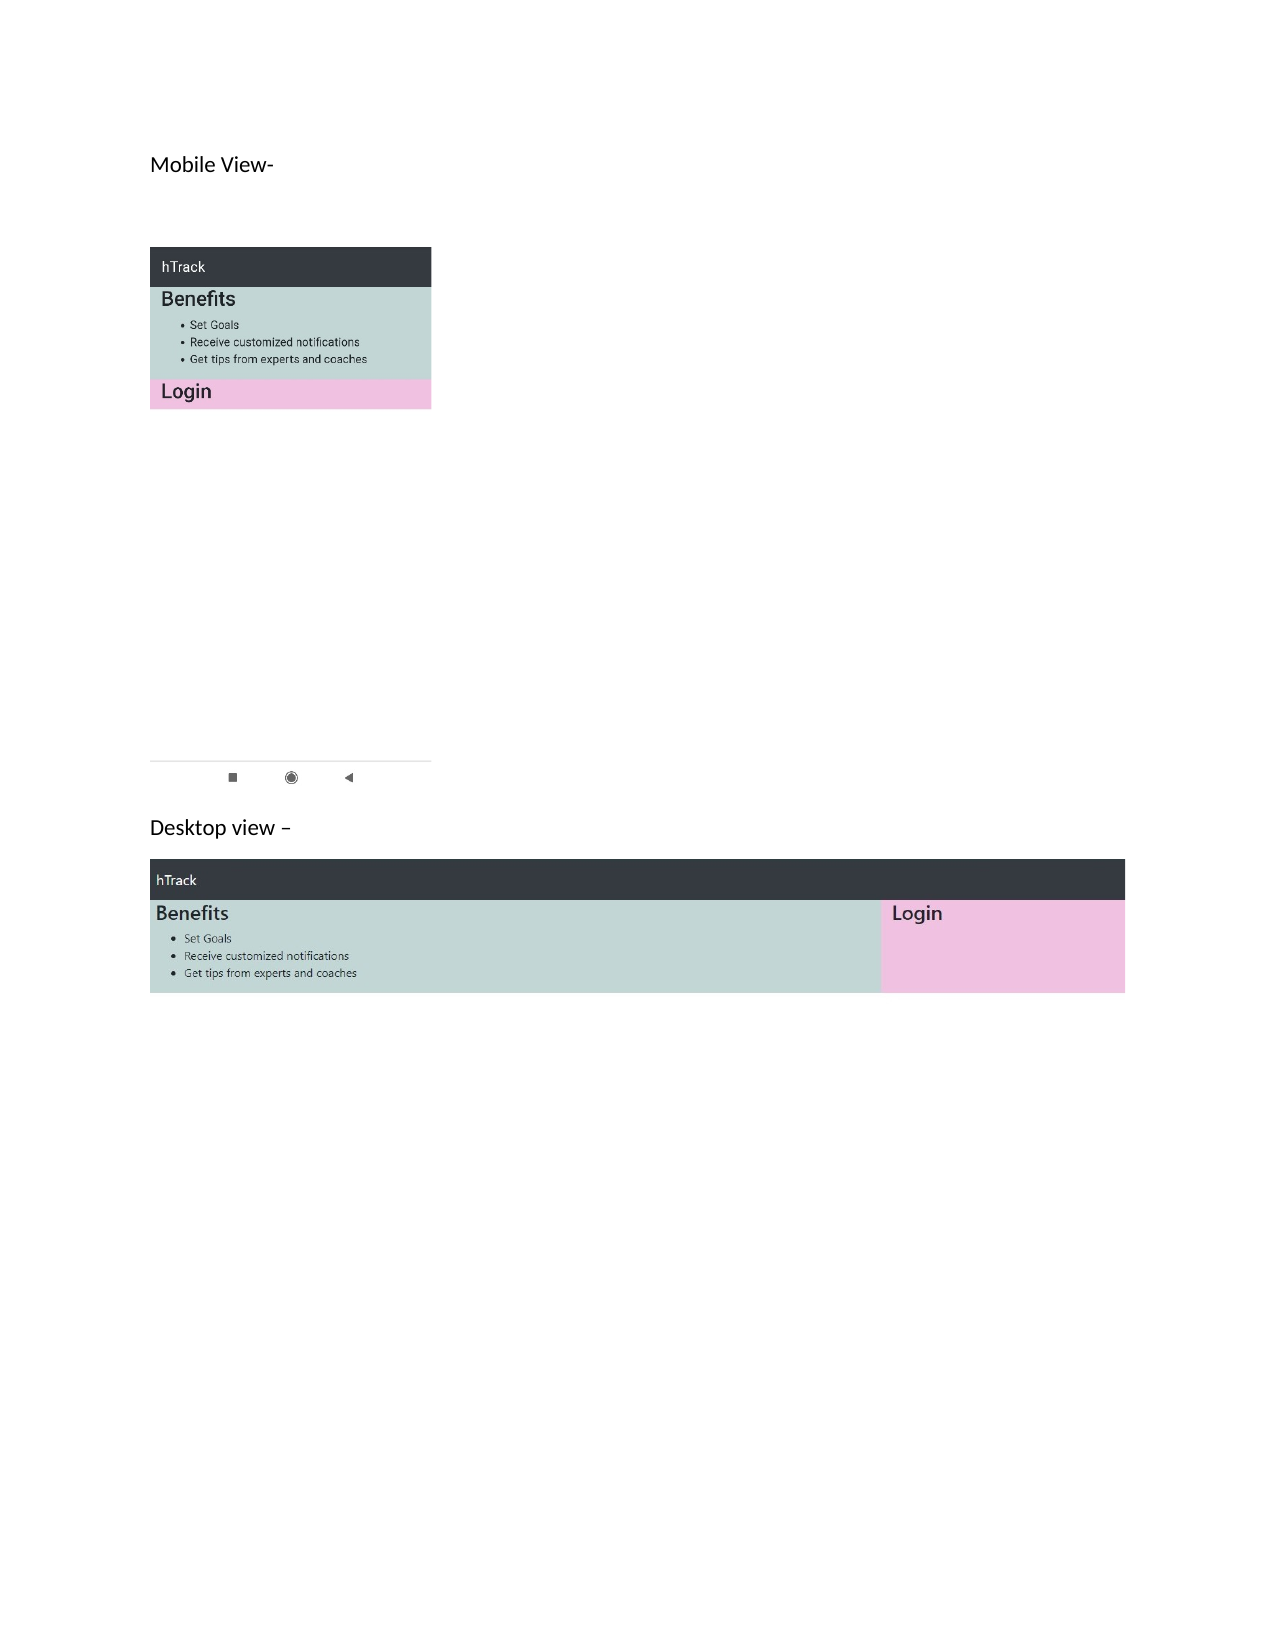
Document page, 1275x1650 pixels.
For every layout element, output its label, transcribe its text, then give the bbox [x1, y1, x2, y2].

picture [150, 243, 432, 794]
picture [150, 859, 1125, 1046]
text Desktop view – [150, 813, 1125, 841]
text Mobile View- [150, 150, 1125, 178]
